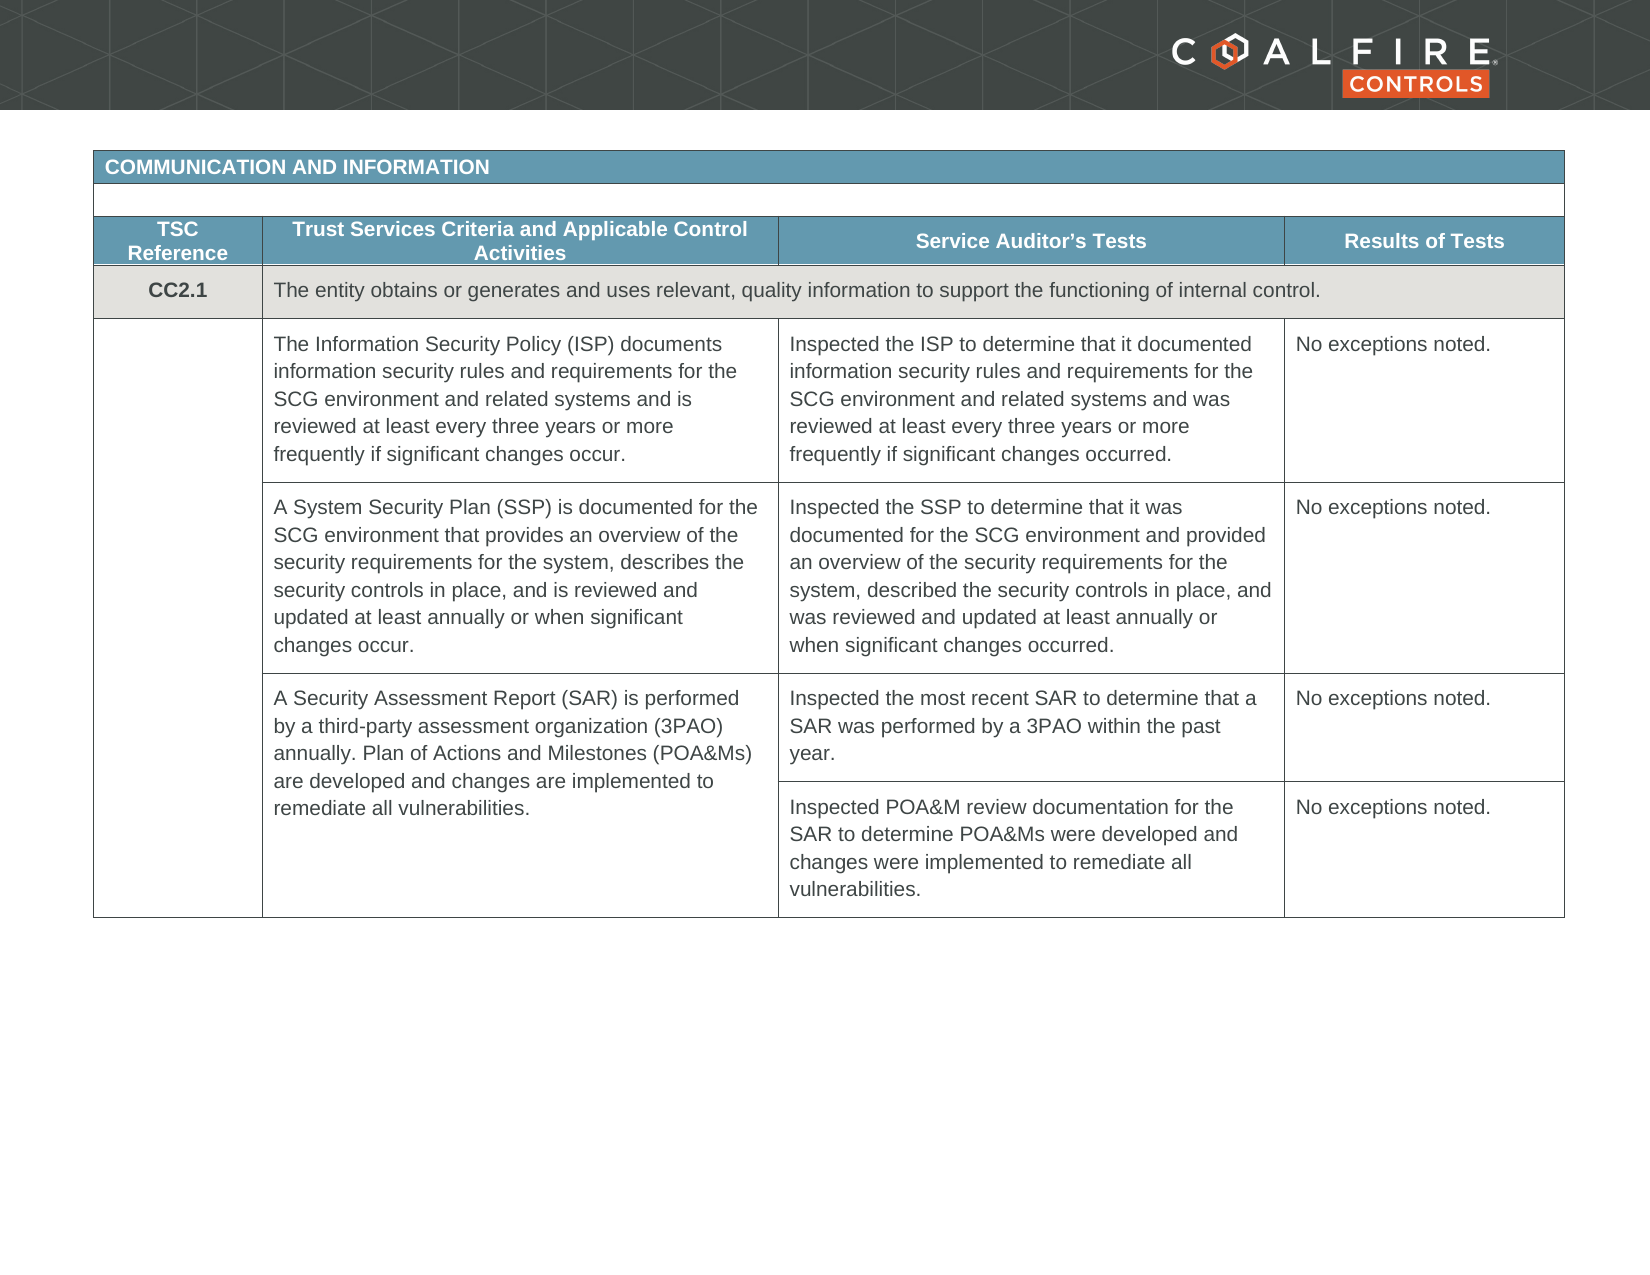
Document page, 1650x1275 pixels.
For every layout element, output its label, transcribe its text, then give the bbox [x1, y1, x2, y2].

picture [0, 0, 1650, 110]
table_cell The Information Security Policy (ISP) documents information security rules and requirements for the SCG environment and related systems and is reviewed at least every three years or more frequently if significant changes occur. [263, 319, 778, 482]
table_cell Trust Services Criteria and Applicable Control Activities [263, 217, 778, 264]
table_cell Inspected the most recent SAR to determine that a SAR was performed by a 3PAO within the past year. [779, 674, 1284, 781]
table_cell No exceptions noted. [1285, 483, 1564, 673]
table_cell Inspected POA&M review documentation for the SAR to determine POA&Ms were developed and changes were implemented to remediate all vulnerabilities. [779, 782, 1284, 917]
table_cell [94, 184, 1564, 216]
table_cell [94, 319, 262, 917]
table_cell Service Auditor’s Tests [779, 217, 1284, 264]
table_cell Inspected the SSP to determine that it was documented for the SCG environment and provided an overview of the security requirements for the system, described the security controls in place, and was reviewed and updated at least annually or when significant changes occurred. [779, 483, 1284, 673]
table_cell No exceptions noted. [1285, 319, 1564, 482]
table_cell A System Security Plan (SSP) is documented for the SCG environment that provides an overview of the security requirements for the system, describes the security controls in place, and is reviewed and updated at least annually or when significant changes occur. [263, 483, 778, 673]
table_cell A Security Assessment Report (SAR) is performed by a third-party assessment organization (3PAO) annually. Plan of Actions and Milestones (POA&Ms) are developed and changes are implemented to remediate all vulnerabilities. [263, 674, 778, 917]
table_header COMMUNICATION AND INFORMATION [94, 151, 1564, 183]
table_cell The entity obtains or generates and uses relevant, quality information to support the functioning of internal control. [263, 266, 1564, 318]
table_cell No exceptions noted. [1285, 782, 1564, 917]
table_cell No exceptions noted. [1285, 674, 1564, 781]
table_cell TSC Reference [94, 217, 262, 264]
table_cell Results of Tests [1285, 217, 1564, 264]
table_cell CC2.1 [94, 266, 262, 318]
table_cell Inspected the ISP to determine that it documented information security rules and requirements for the SCG environment and related systems and was reviewed at least every three years or more frequently if significant changes occurred. [779, 319, 1284, 482]
